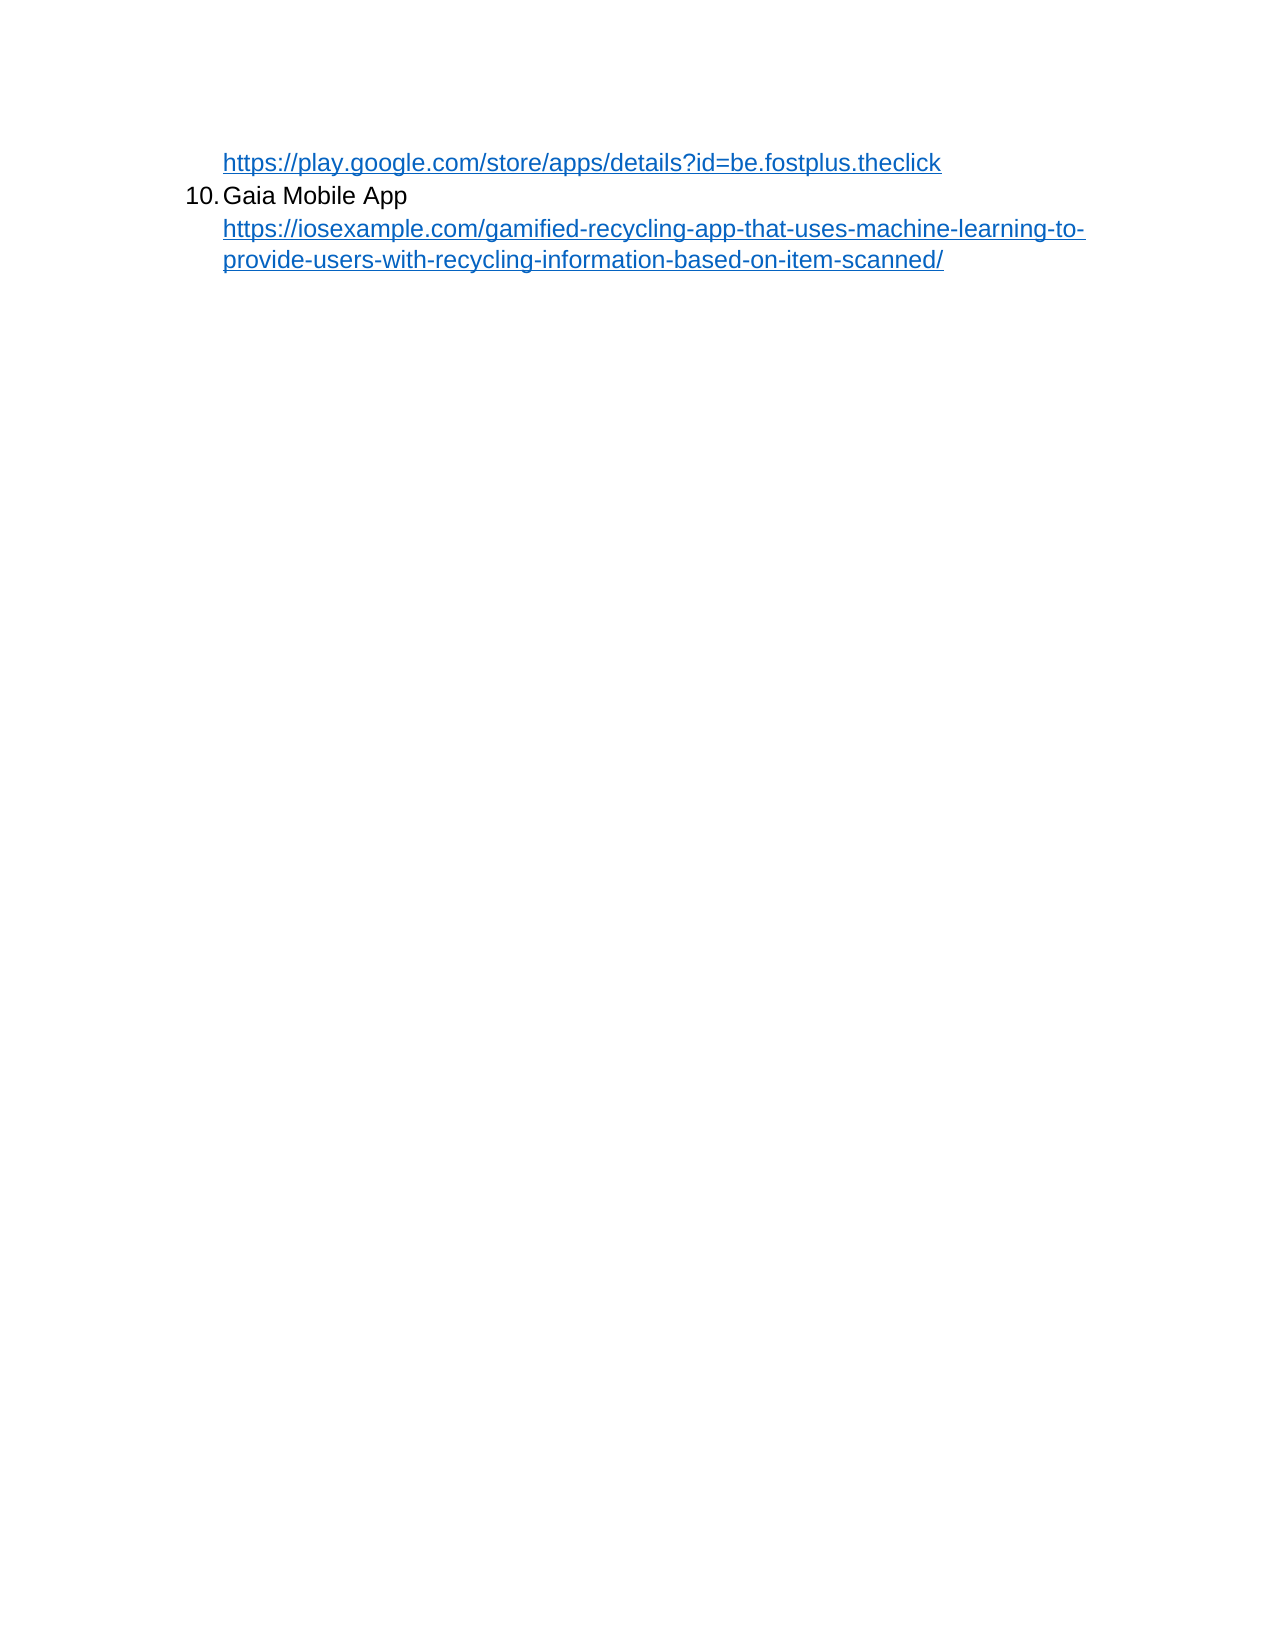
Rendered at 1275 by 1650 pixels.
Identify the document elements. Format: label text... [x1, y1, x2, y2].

list https://play.google.com/store/apps/details?id=be.fostplus.theclick [223, 148, 1127, 176]
list Gaia Mobile App [185, 181, 1127, 209]
list https://iosexample.com/gamified-recycling-app-that-uses-machine-learning-to-provide-users-with-recycling-information-based-on-item-scanned/ [223, 214, 1127, 273]
